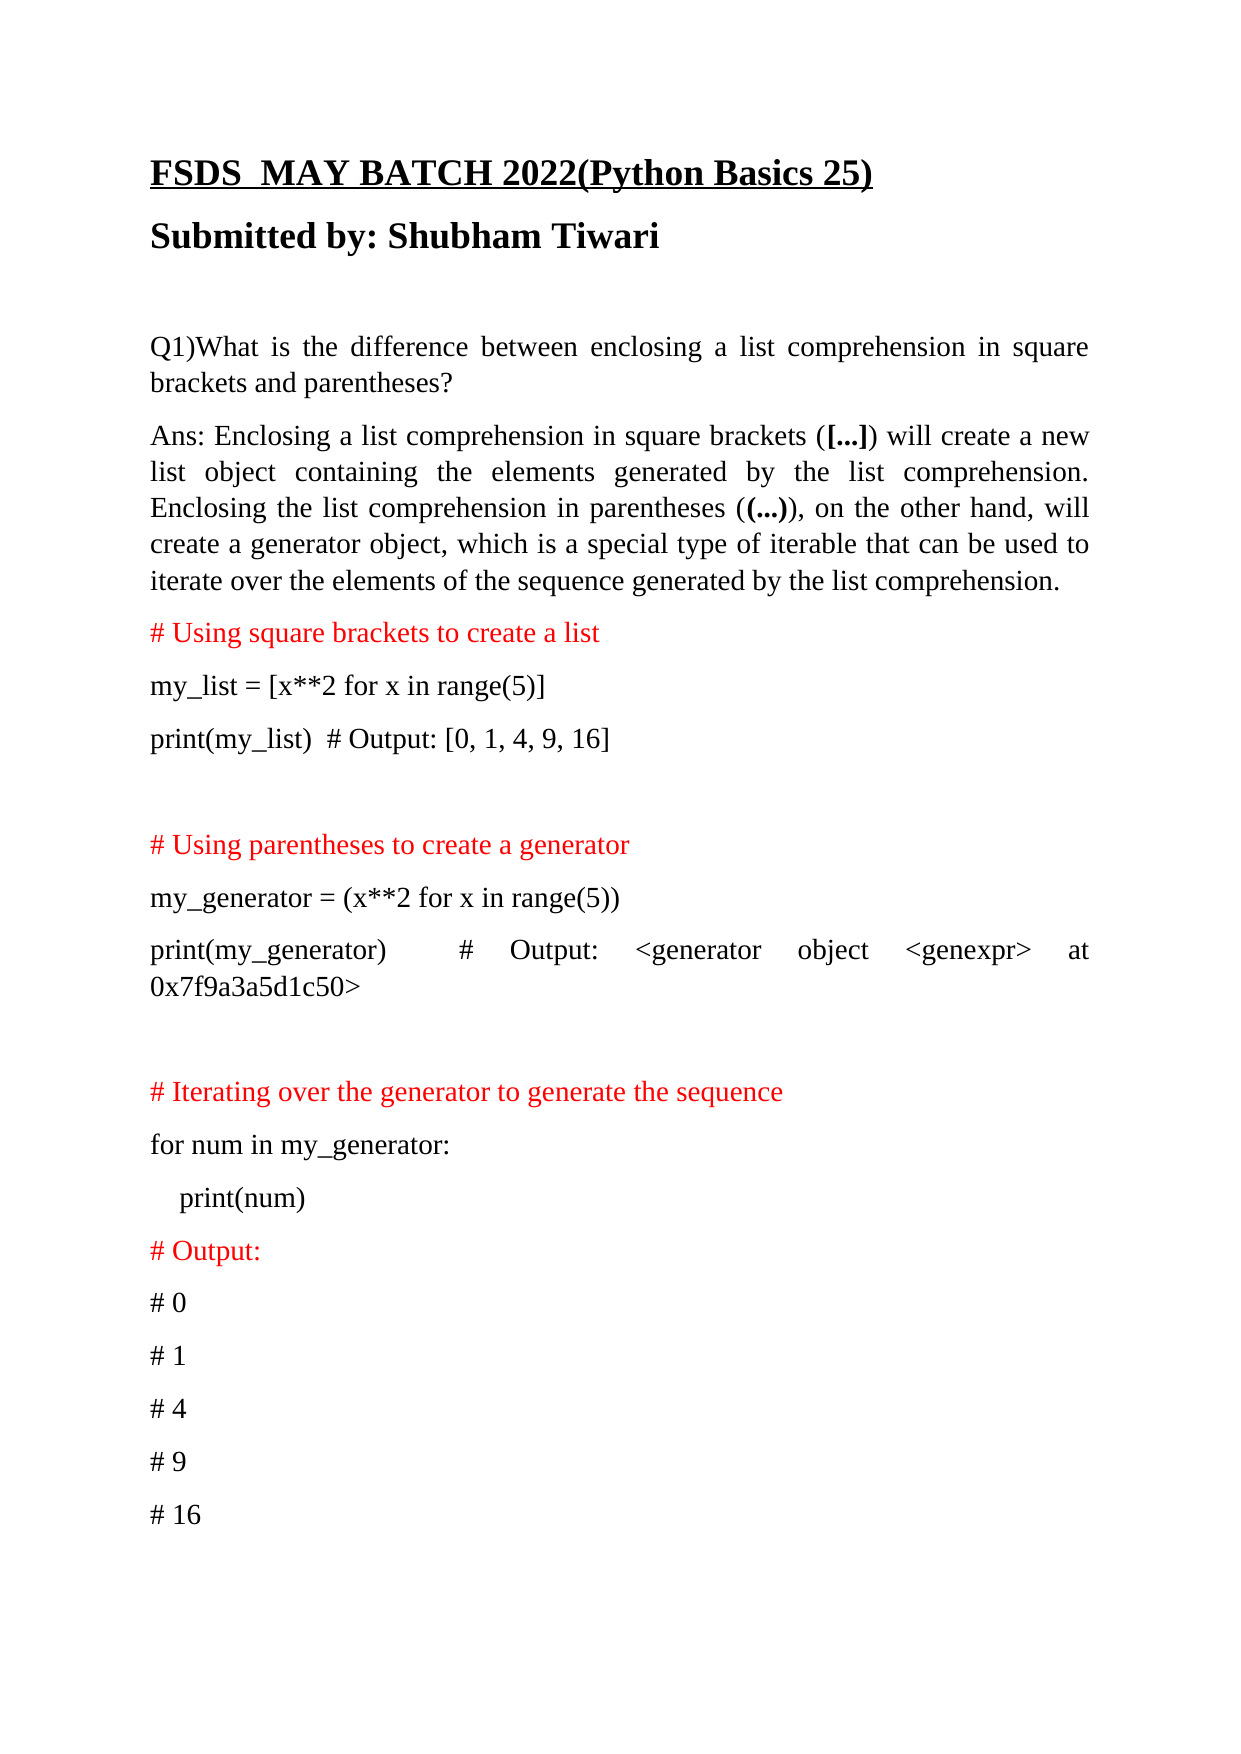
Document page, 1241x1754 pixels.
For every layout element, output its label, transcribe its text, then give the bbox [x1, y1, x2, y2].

text # 1 [150, 1338, 1090, 1372]
text Ans: Enclosing a list comprehension in square brackets ([...]) will create a new list object containing the elements generated by the list comprehension. Enclosing the list comprehension in parentheses ((...)), on the other hand, will create a generator object, which is a special type of iterable that can be used to iterate over the elements of the sequence generated by the list comprehension. [150, 418, 1090, 596]
text # Using square brackets to create a list [150, 616, 1090, 649]
text # 16 [150, 1497, 1090, 1530]
text # Iterating over the generator to generate the sequence [150, 1074, 1090, 1108]
text print(my_generator) # Output: <generator object <genexpr> at 0x7f9a3a5d1c50> [150, 932, 1090, 1002]
text # 4 [150, 1391, 1090, 1425]
text # Using parentheses to create a generator [150, 827, 1090, 860]
text print(my_list) # Output: [0, 1, 4, 9, 16] [150, 721, 1090, 755]
text for num in my_generator: [150, 1127, 1090, 1161]
text # 9 [150, 1444, 1090, 1477]
text Submitted by: Shubham Tiwari [150, 213, 1090, 256]
text print(num) [150, 1180, 1090, 1213]
text Q1)What is the difference between enclosing a list comprehension in square brackets and parentheses? [150, 329, 1090, 399]
text # Output: [150, 1233, 1090, 1266]
text FSDS MAY BATCH 2022(Python Basics 25) [150, 150, 1090, 193]
text # 0 [150, 1286, 1090, 1319]
text my_list = [x**2 for x in range(5)] [150, 668, 1090, 702]
text my_generator = (x**2 for x in range(5)) [150, 880, 1090, 913]
